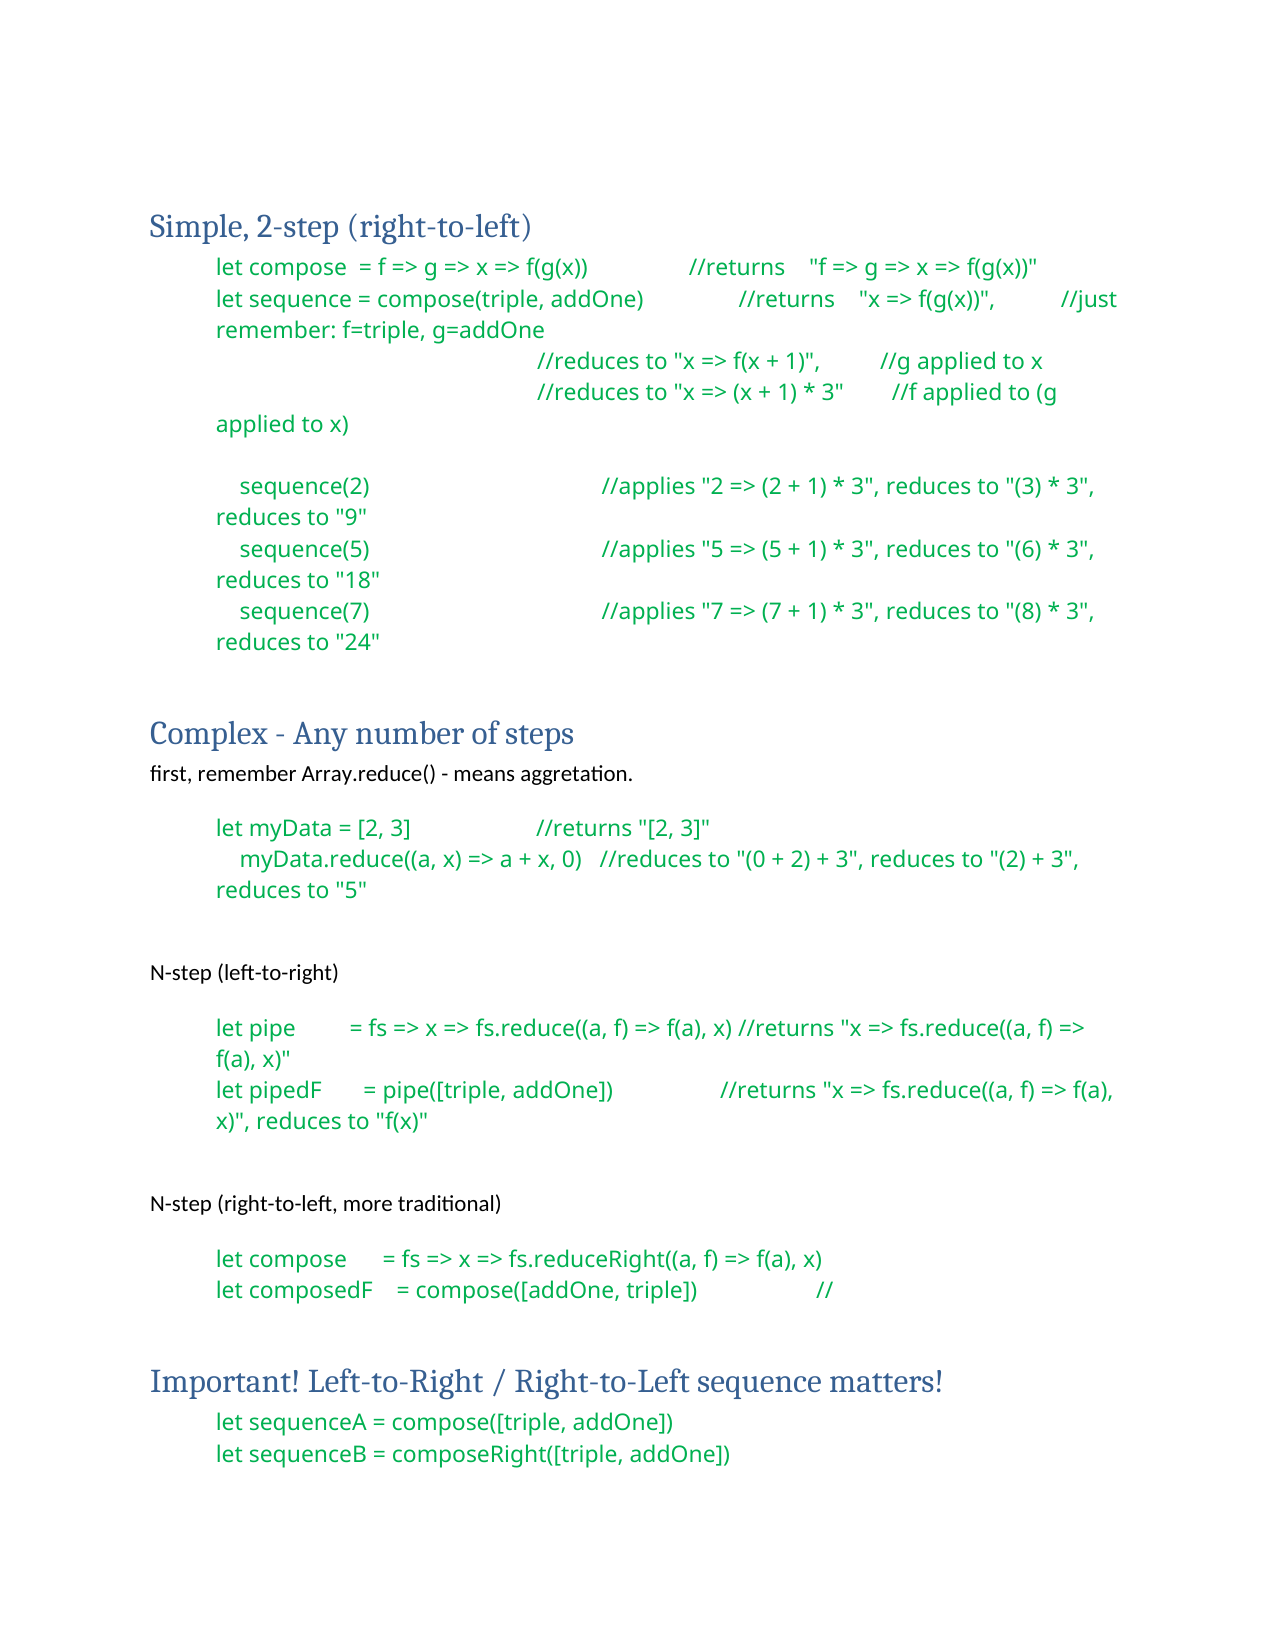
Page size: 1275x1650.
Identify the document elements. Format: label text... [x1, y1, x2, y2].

subtitle Complex - Any number of steps [150, 715, 1125, 753]
text //reduces to "x => f(x + 1)", //g applied to x [216, 345, 1125, 376]
text N-step (right-to-left, more traditional) [150, 1189, 1125, 1218]
text let myData = [2, 3] //returns "[2, 3]" [216, 812, 1125, 843]
text let composedF = compose([addOne, triple]) // [216, 1274, 1125, 1305]
text sequence(7) //applies "7 => (7 + 1) * 3", reduces to "(8) * 3", reduces to "24" [216, 595, 1125, 657]
text let pipe = fs => x => fs.reduce((a, f) => f(a), x) //returns "x => fs.reduce((a, f) => f(a), x)" [216, 1012, 1125, 1074]
text let compose = f => g => x => f(g(x)) //returns "f => g => x => f(g(x))" [216, 251, 1125, 282]
text let sequence = compose(triple, addOne) //returns "x => f(g(x))", //just remember: f=triple, g=addOne [216, 282, 1125, 345]
text myData.reduce((a, x) => a + x, 0) //reduces to "(0 + 2) + 3", reduces to "(2) + 3", reduces to "5" [216, 843, 1125, 906]
text let sequenceA = compose([triple, addOne]) [216, 1406, 1125, 1438]
text //reduces to "x => (x + 1) * 3" //f applied to (g applied to x) [216, 376, 1125, 439]
text let sequenceB = composeRight([triple, addOne]) [216, 1438, 1125, 1469]
text sequence(5) //applies "5 => (5 + 1) * 3", reduces to "(6) * 3", reduces to "18" [216, 532, 1125, 595]
subtitle Important! Left-to-Right / Right-to-Left sequence matters! [150, 1362, 1125, 1401]
subtitle Simple, 2-step (right-to-left) [150, 207, 1125, 246]
text N-step (left-to-right) [150, 958, 1125, 987]
text sequence(2) //applies "2 => (2 + 1) * 3", reduces to "(3) * 3", reduces to "9" [216, 470, 1125, 532]
text let compose = fs => x => fs.reduceRight((a, f) => f(a), x) [216, 1243, 1125, 1274]
text first, remember Array.reduce() - means aggretation. [150, 759, 1125, 787]
text let pipedF = pipe([triple, addOne]) //returns "x => fs.reduce((a, f) => f(a), x)", reduces to "f(x)" [216, 1074, 1125, 1137]
